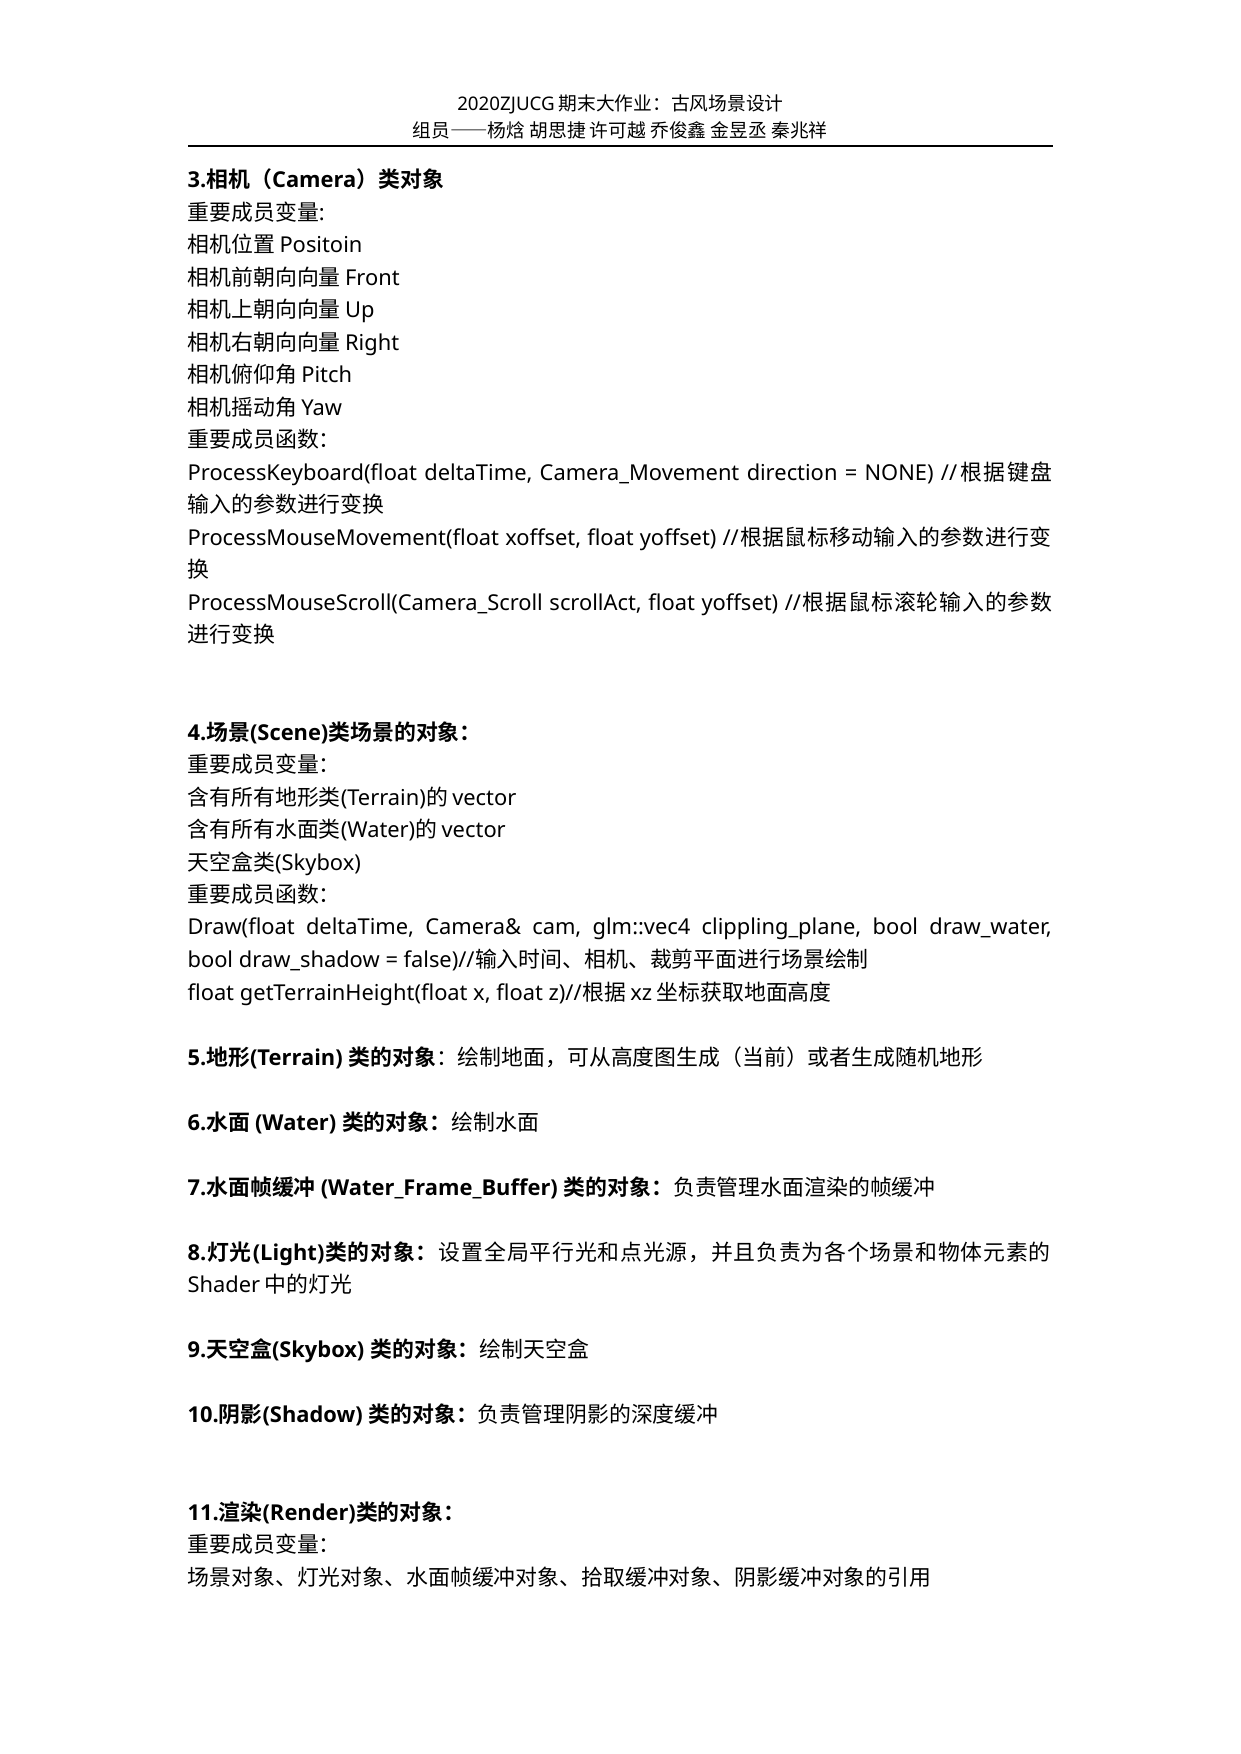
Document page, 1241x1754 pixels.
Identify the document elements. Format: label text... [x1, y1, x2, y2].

text 重要成员变量: [187, 194, 1053, 227]
text 相机位置Positoin [187, 227, 1053, 259]
text 相机前朝向向量Front [187, 259, 1053, 292]
text 含有所有地形类(Terrain)的vector [187, 779, 1053, 812]
text 11.渲染(Render)类的对象： [187, 1494, 1053, 1527]
text 场景对象、灯光对象、水面帧缓冲对象、拾取缓冲对象、阴影缓冲对象的引用 [187, 1559, 1053, 1592]
text 8.灯光(Light)类的对象：设置全局平行光和点光源，并且负责为各个场景和物体元素的Shader中的灯光 [187, 1234, 1053, 1299]
text 相机摇动角Yaw [187, 389, 1053, 422]
text 相机上朝向向量Up [187, 292, 1053, 324]
text 重要成员变量： [187, 747, 1053, 779]
text 4.场景(Scene)类场景的对象： [187, 714, 1053, 747]
text 重要成员变量： [187, 1527, 1053, 1559]
text float getTerrainHeight(float x, float z)//根据xz坐标获取地面高度 [187, 974, 1053, 1007]
text ProcessKeyboard(float deltaTime, Camera_Movement direction = NONE) //根据键盘输入的参数进行变换 [187, 454, 1053, 519]
text Draw(float deltaTime, Camera& cam, glm::vec4 clippling_plane, bool draw_water, bool draw_shadow = false)//输入时间、相机、裁剪平面进行场景绘制 [187, 909, 1053, 974]
text 5.地形(Terrain) 类的对象：绘制地面，可从高度图生成（当前）或者生成随机地形 [187, 1039, 1053, 1072]
text 重要成员函数： [187, 422, 1053, 454]
text 10.阴影(Shadow) 类的对象：负责管理阴影的深度缓冲 [187, 1397, 1053, 1429]
text 6.水面 (Water) 类的对象：绘制水面 [187, 1104, 1053, 1137]
text ProcessMouseMovement(float xoffset, float yoffset) //根据鼠标移动输入的参数进行变换 [187, 519, 1053, 584]
text 含有所有水面类(Water)的vector [187, 812, 1053, 844]
text 重要成员函数： [187, 877, 1053, 909]
text 天空盒类(Skybox) [187, 844, 1053, 877]
text 相机俯仰角Pitch [187, 357, 1053, 389]
text 3.相机（Camera）类对象 [187, 162, 1053, 194]
text 9.天空盒(Skybox) 类的对象：绘制天空盒 [187, 1332, 1053, 1364]
text 7.水面帧缓冲 (Water_Frame_Buffer) 类的对象：负责管理水面渲染的帧缓冲 [187, 1169, 1053, 1202]
text 相机右朝向向量Right [187, 324, 1053, 357]
text ProcessMouseScroll(Camera_Scroll scrollAct, float yoffset) //根据鼠标滚轮输入的参数进行变换 [187, 584, 1053, 649]
